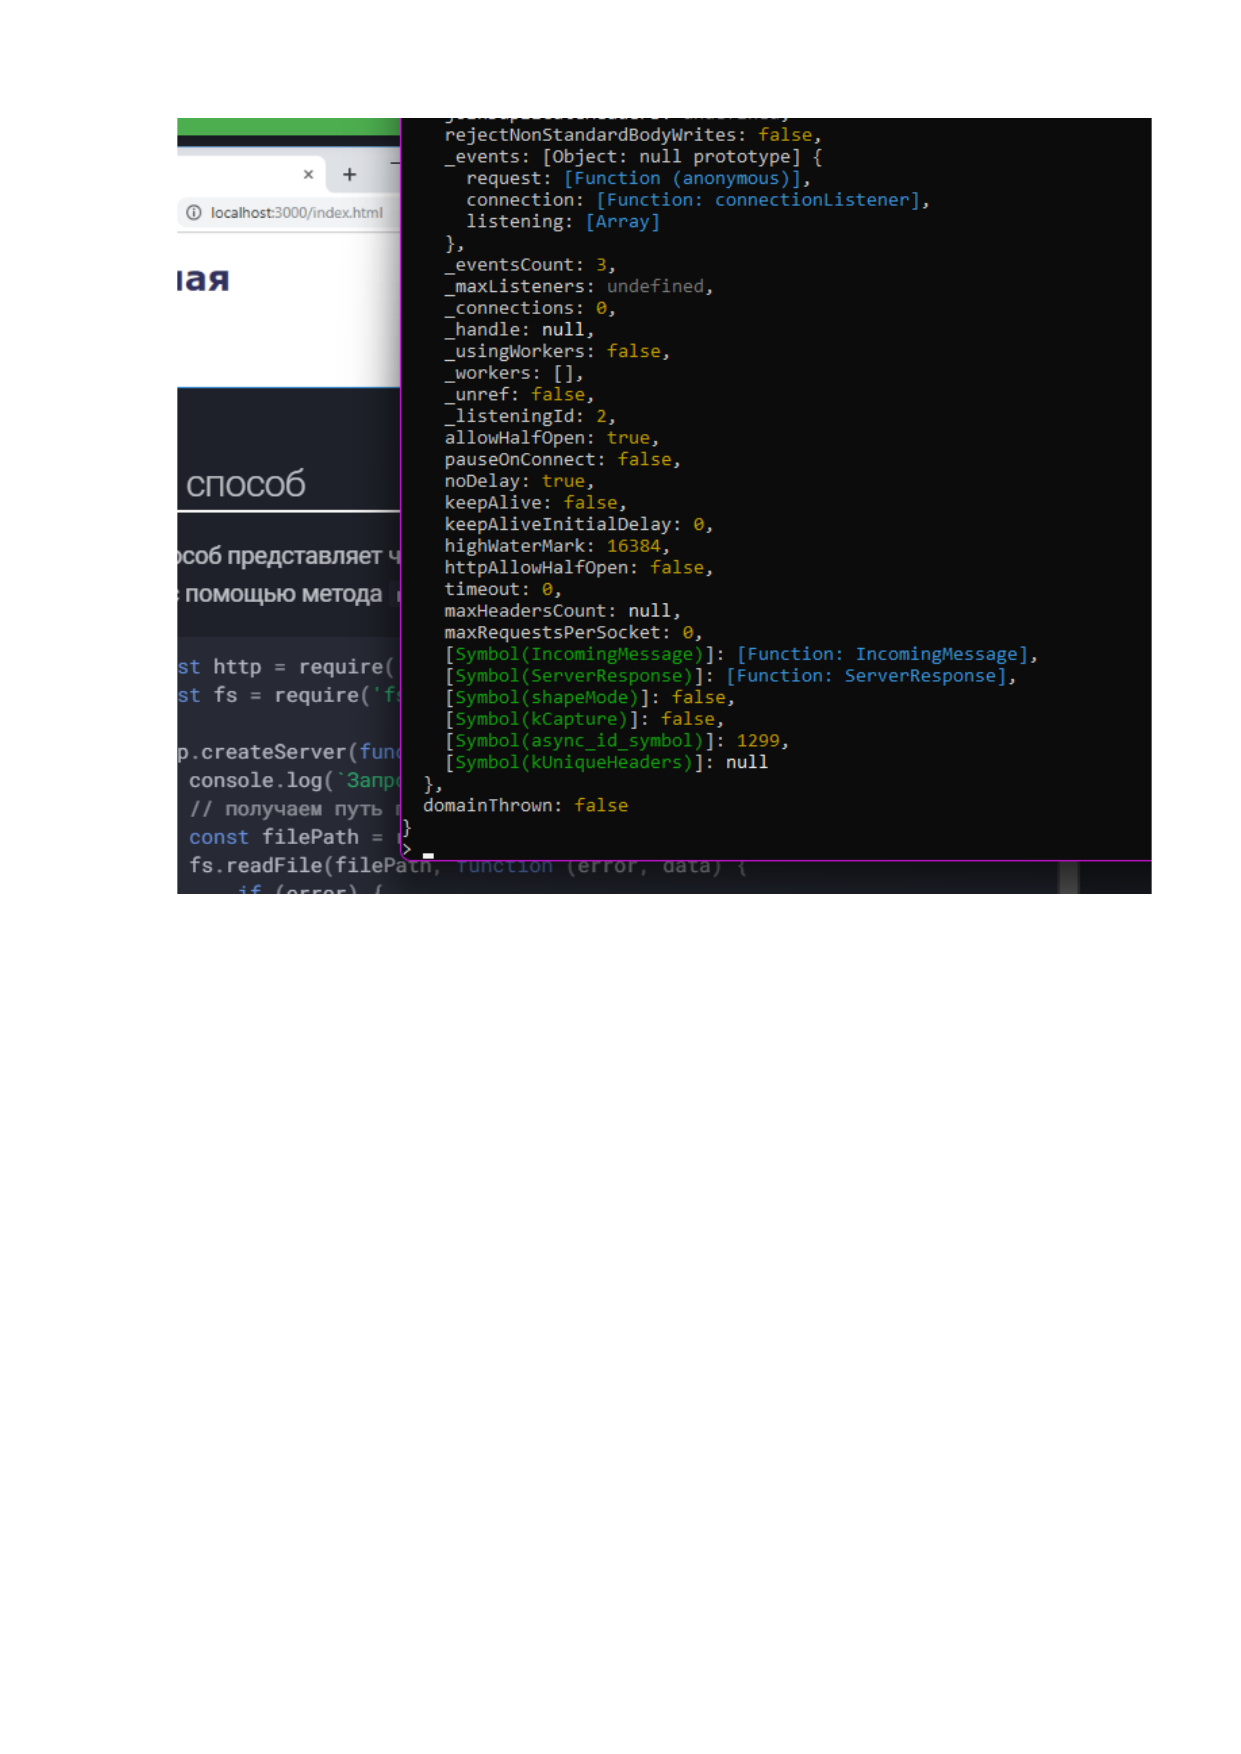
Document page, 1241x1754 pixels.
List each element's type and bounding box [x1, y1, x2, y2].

picture [177, 118, 1152, 894]
